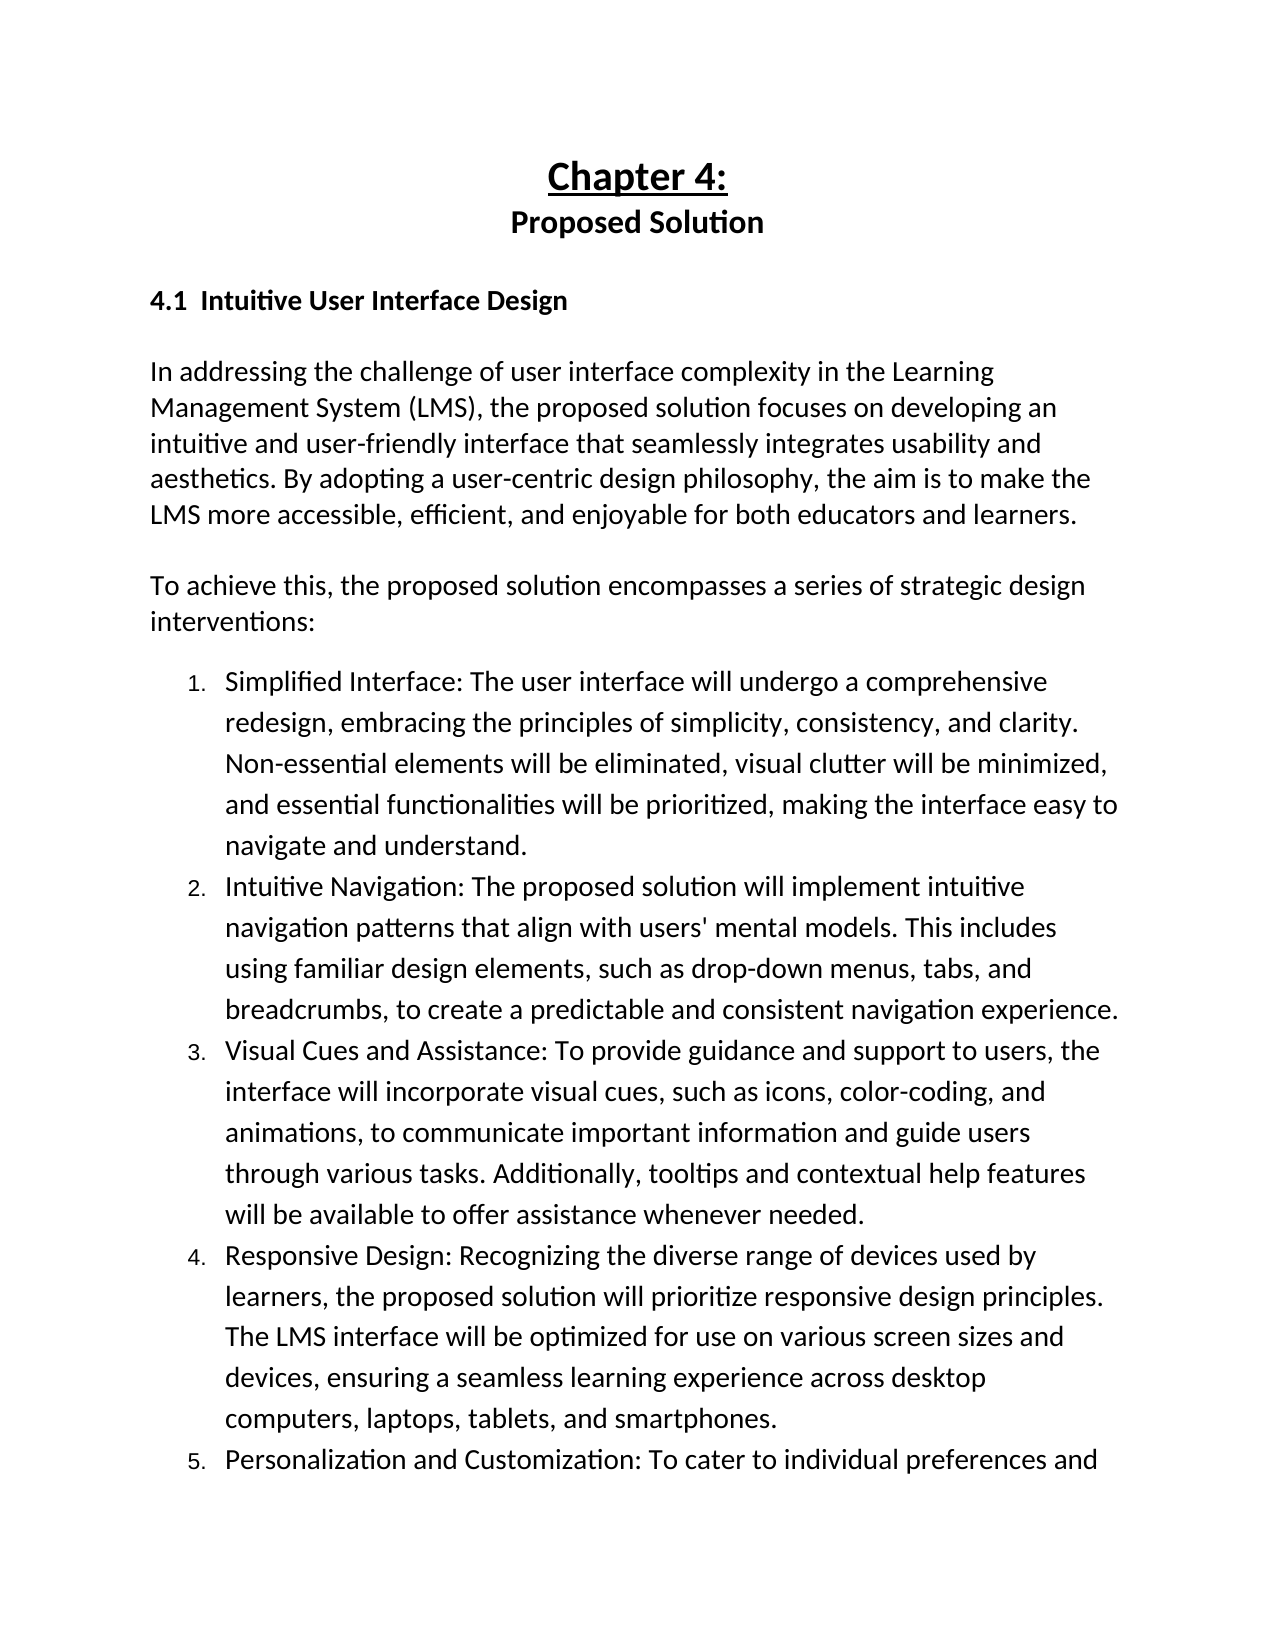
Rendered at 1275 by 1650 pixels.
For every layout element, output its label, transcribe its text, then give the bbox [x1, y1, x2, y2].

text In addressing the challenge of user interface complexity in the Learning Management System (LMS), the proposed solution focuses on developing an intuitive and user-friendly interface that seamlessly integrates usability and aesthetics. By adopting a user-centric design philosophy, the aim is to make the LMS more accessible, efficient, and enjoyable for both educators and learners. [150, 353, 1125, 532]
list Responsive Design: Recognizing the diverse range of devices used by learners, the proposed solution will prioritize responsive design principles. The LMS interface will be optimized for use on various screen sizes and devices, ensuring a seamless learning experience across desktop computers, laptops, tablets, and smartphones. [187, 1237, 1125, 1436]
list Simplified Interface: The user interface will undergo a comprehensive redesign, embracing the principles of simplicity, consistency, and clarity. Non-essential elements will be eliminated, visual clutter will be minimized, and essential functionalities will be prioritized, making the interface easy to navigate and understand. [187, 663, 1125, 863]
list Intuitive Navigation: The proposed solution will implement intuitive navigation patterns that align with users' mental models. This includes using familiar design elements, such as drop-down menus, tabs, and breadcrumbs, to create a predictable and consistent navigation experience. [187, 868, 1125, 1027]
text To achieve this, the proposed solution encompasses a series of strategic design interventions: [150, 567, 1125, 638]
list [187, 1441, 1125, 1477]
list Visual Cues and Assistance: To provide guidance and support to users, the interface will incorporate visual cues, such as icons, color-coding, and animations, to communicate important information and guide users through various tasks. Additionally, tooltips and contextual help features will be available to offer assistance whenever needed. [187, 1032, 1125, 1231]
text Proposed Solution [150, 201, 1125, 242]
text 4.1 Intuitive User Interface Design [150, 282, 1125, 318]
text Chapter 4: [150, 150, 1125, 201]
